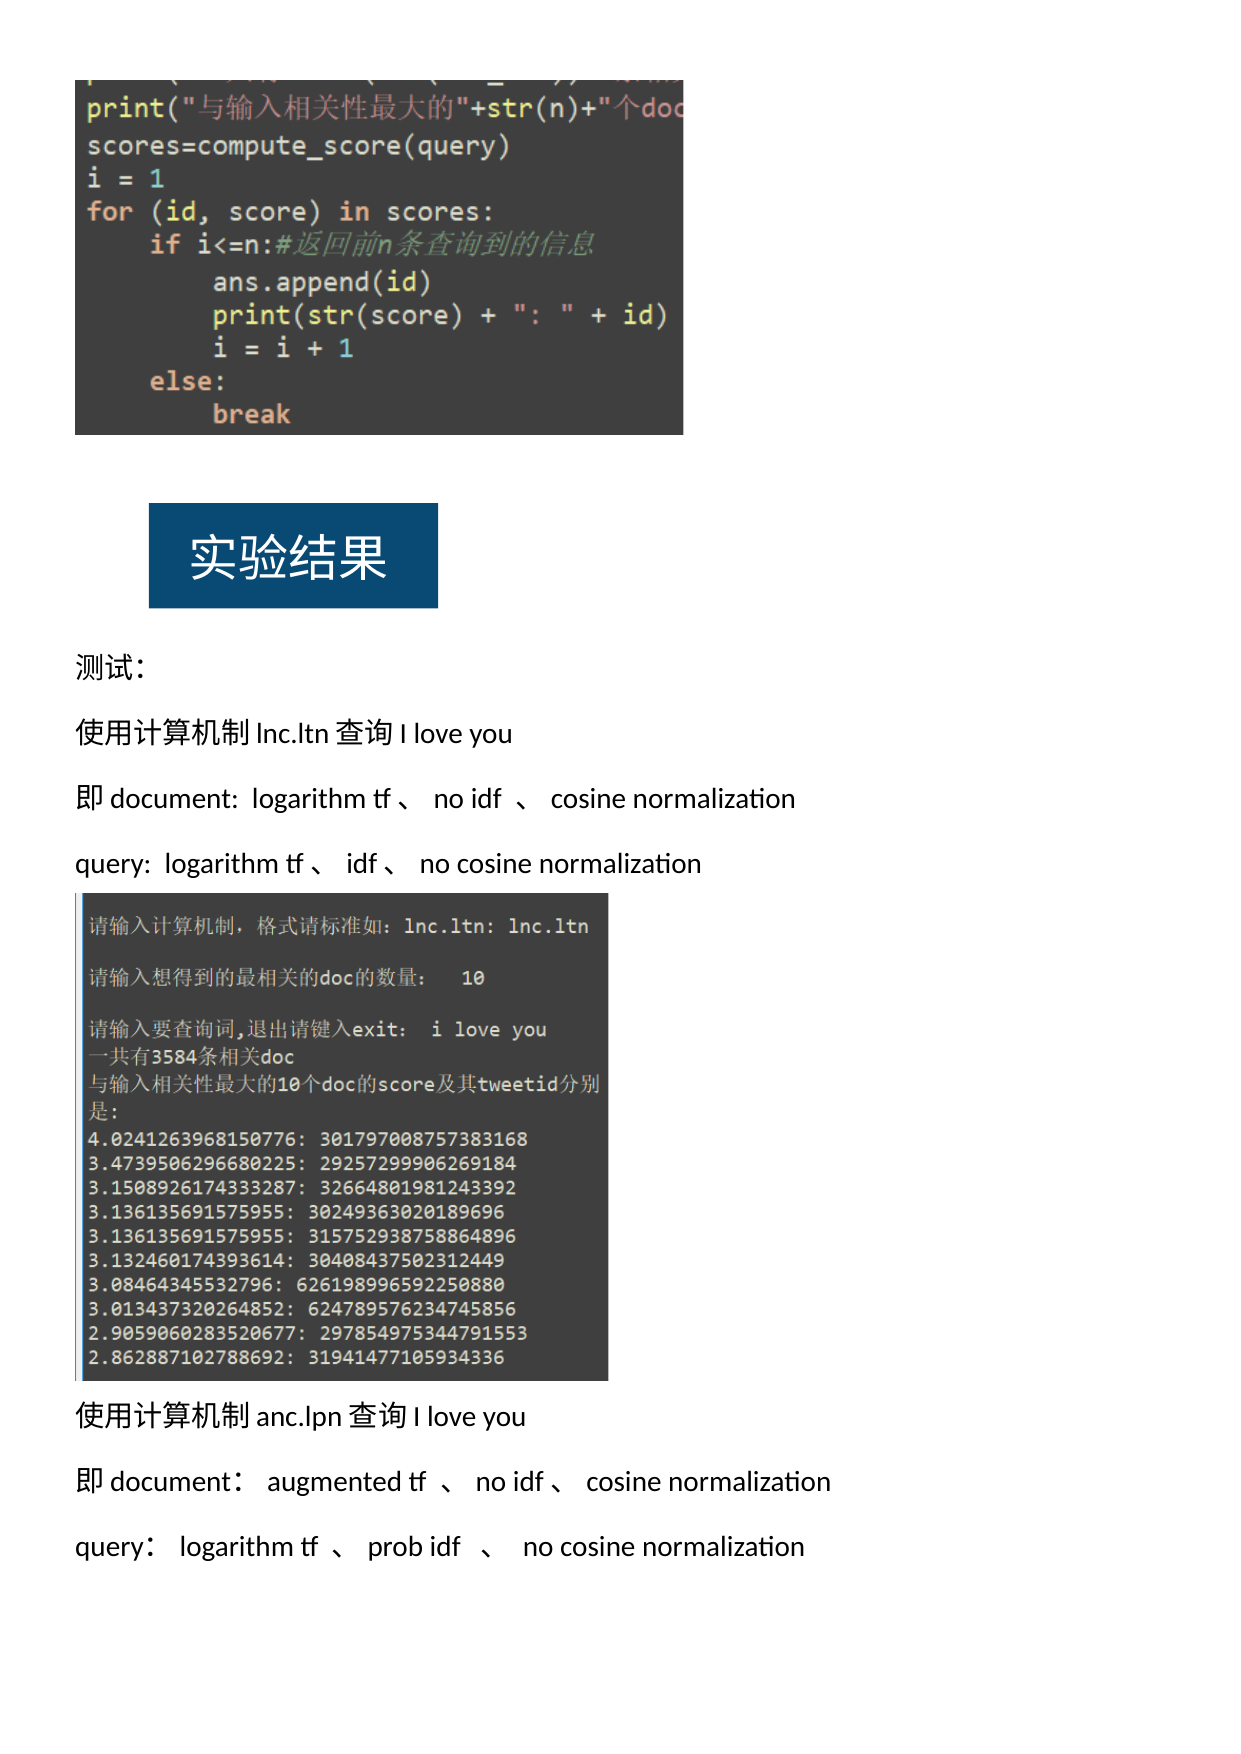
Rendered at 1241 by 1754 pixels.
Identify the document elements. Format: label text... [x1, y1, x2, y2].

text query： logarithm tf 、 prob idf 、 no cosine normalization [75, 1511, 1165, 1576]
text 即document： augmented tf 、 no idf 、 cosine normalization [75, 1446, 1165, 1511]
text 即document: logarithm tf 、 no idf 、 cosine normalization [75, 763, 1165, 828]
text 测试： [75, 633, 1165, 698]
text 使用计算机制lnc.ltn查询I love you [75, 698, 1165, 763]
picture [75, 893, 609, 1381]
picture [75, 80, 684, 435]
text query: logarithm tf 、 idf 、 no cosine normalization [75, 828, 1165, 893]
text 使用计算机制anc.lpn 查询I love you [75, 1381, 1165, 1446]
